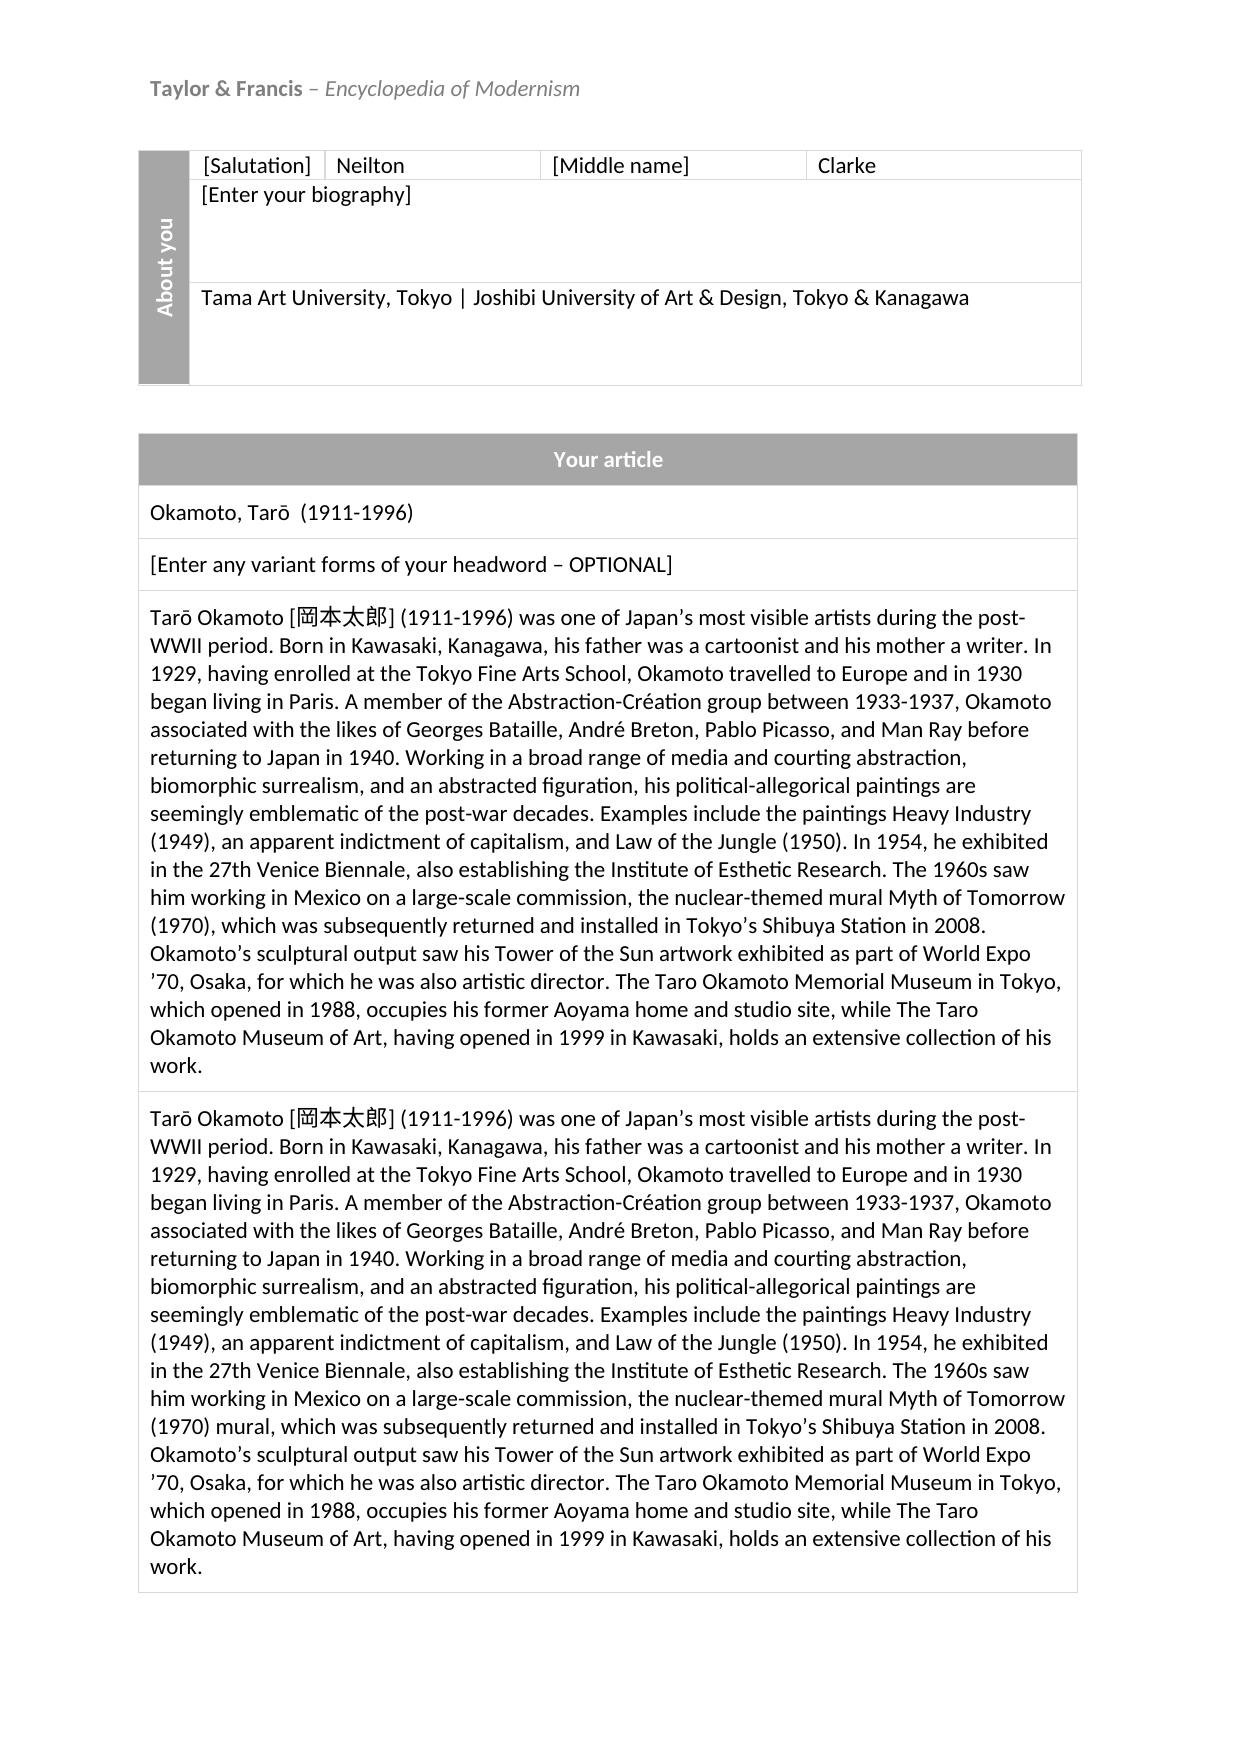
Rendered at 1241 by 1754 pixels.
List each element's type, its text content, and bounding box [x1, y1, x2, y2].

table_header About you [139, 151, 189, 384]
table_header Your article [139, 434, 1077, 485]
